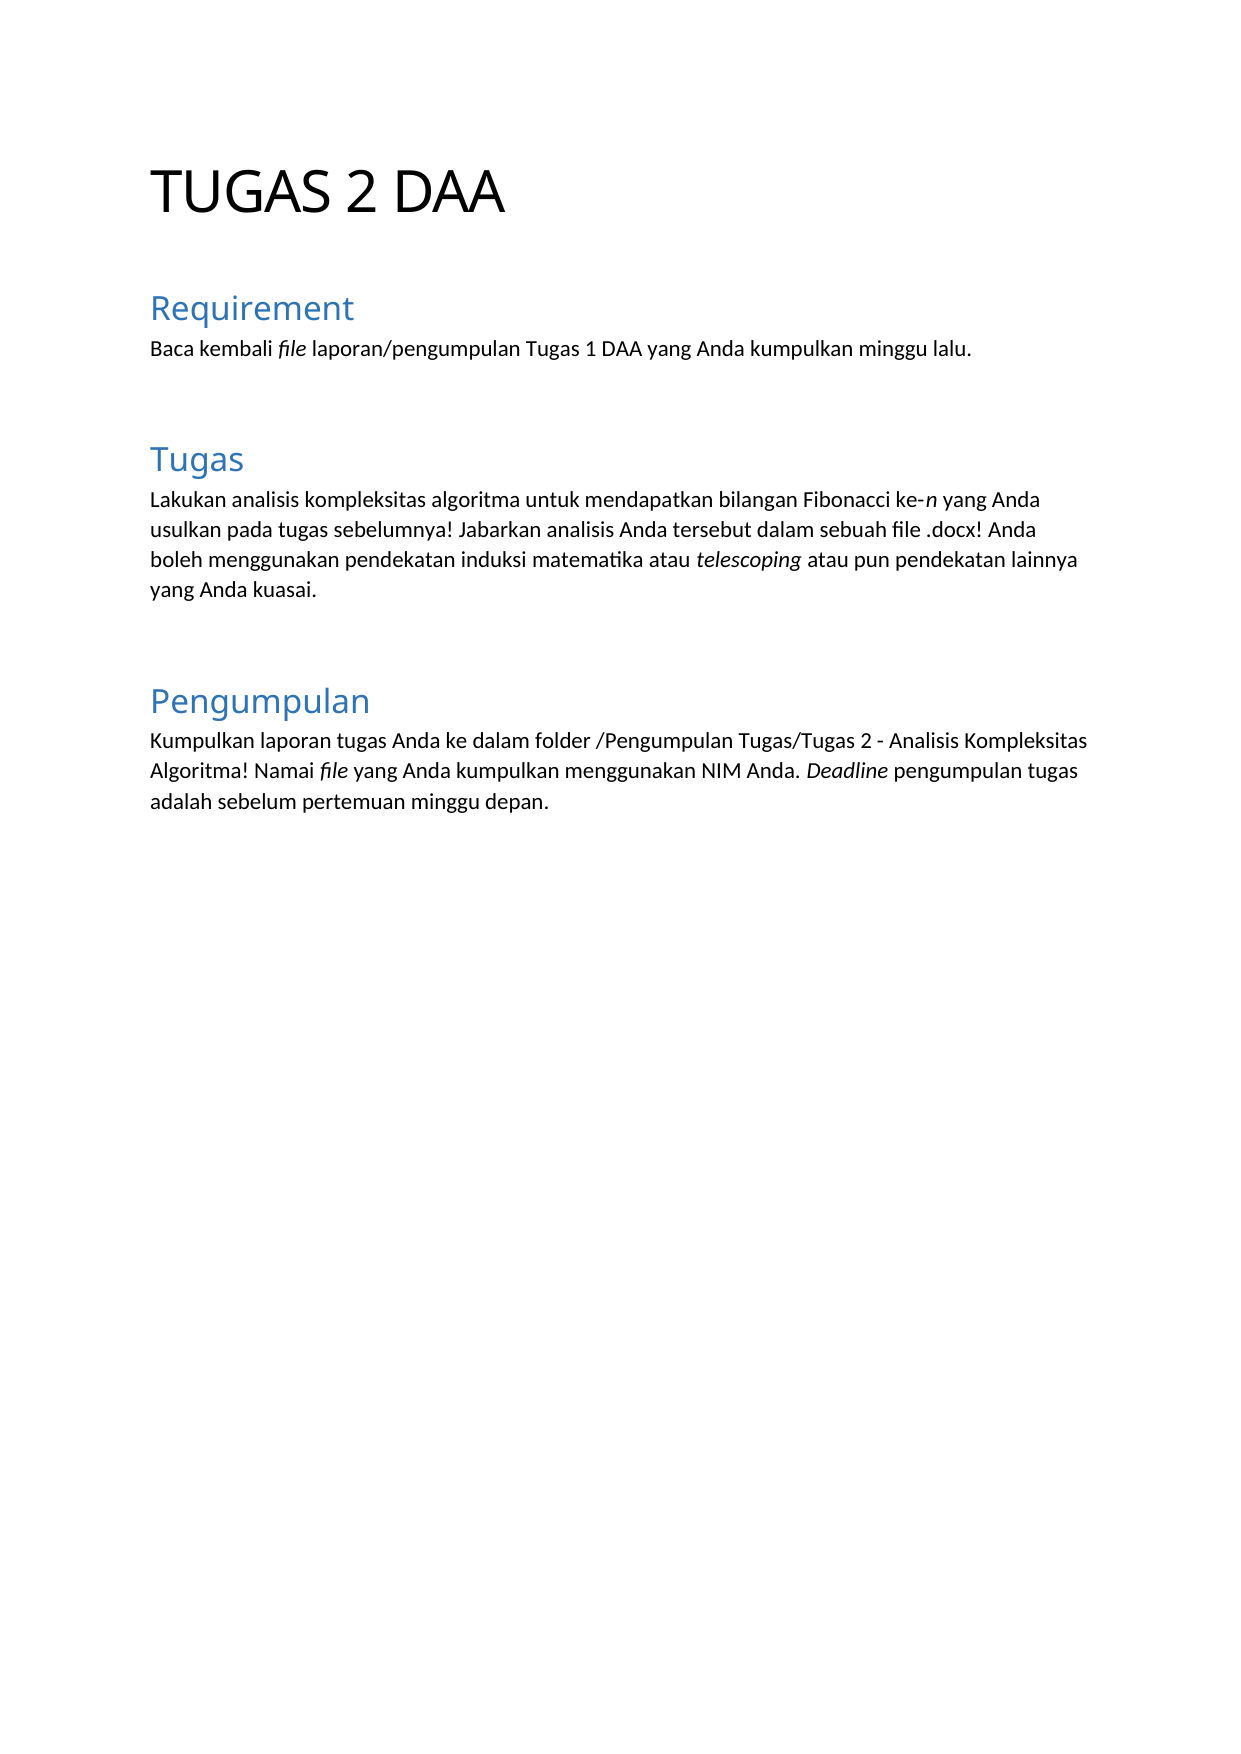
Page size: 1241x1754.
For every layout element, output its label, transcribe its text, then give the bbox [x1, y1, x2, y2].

subtitle Pengumpulan [150, 677, 1090, 723]
text Lakukan analisis kompleksitas algoritma untuk mendapatkan bilangan Fibonacci ke-n yang Anda usulkan pada tugas sebelumnya! Jabarkan analisis Anda tersebut dalam sebuah file .docx! Anda boleh menggunakan pendekatan induksi matematika atau telescoping atau pun pendekatan lainnya yang Anda kuasai. [150, 485, 1090, 603]
title TUGAS 2 DAA [150, 150, 1090, 229]
subtitle Requirement [150, 285, 1090, 330]
subtitle Tugas [150, 436, 1090, 481]
text Baca kembali file laporan/pengumpulan Tugas 1 DAA yang Anda kumpulkan minggu lalu. [150, 334, 1090, 362]
text Kumpulkan laporan tugas Anda ke dalam folder /Pengumpulan Tugas/Tugas 2 - Analisis Kompleksitas Algoritma! Namai file yang Anda kumpulkan menggunakan NIM Anda. Deadline pengumpulan tugas adalah sebelum pertemuan minggu depan. [150, 726, 1090, 815]
